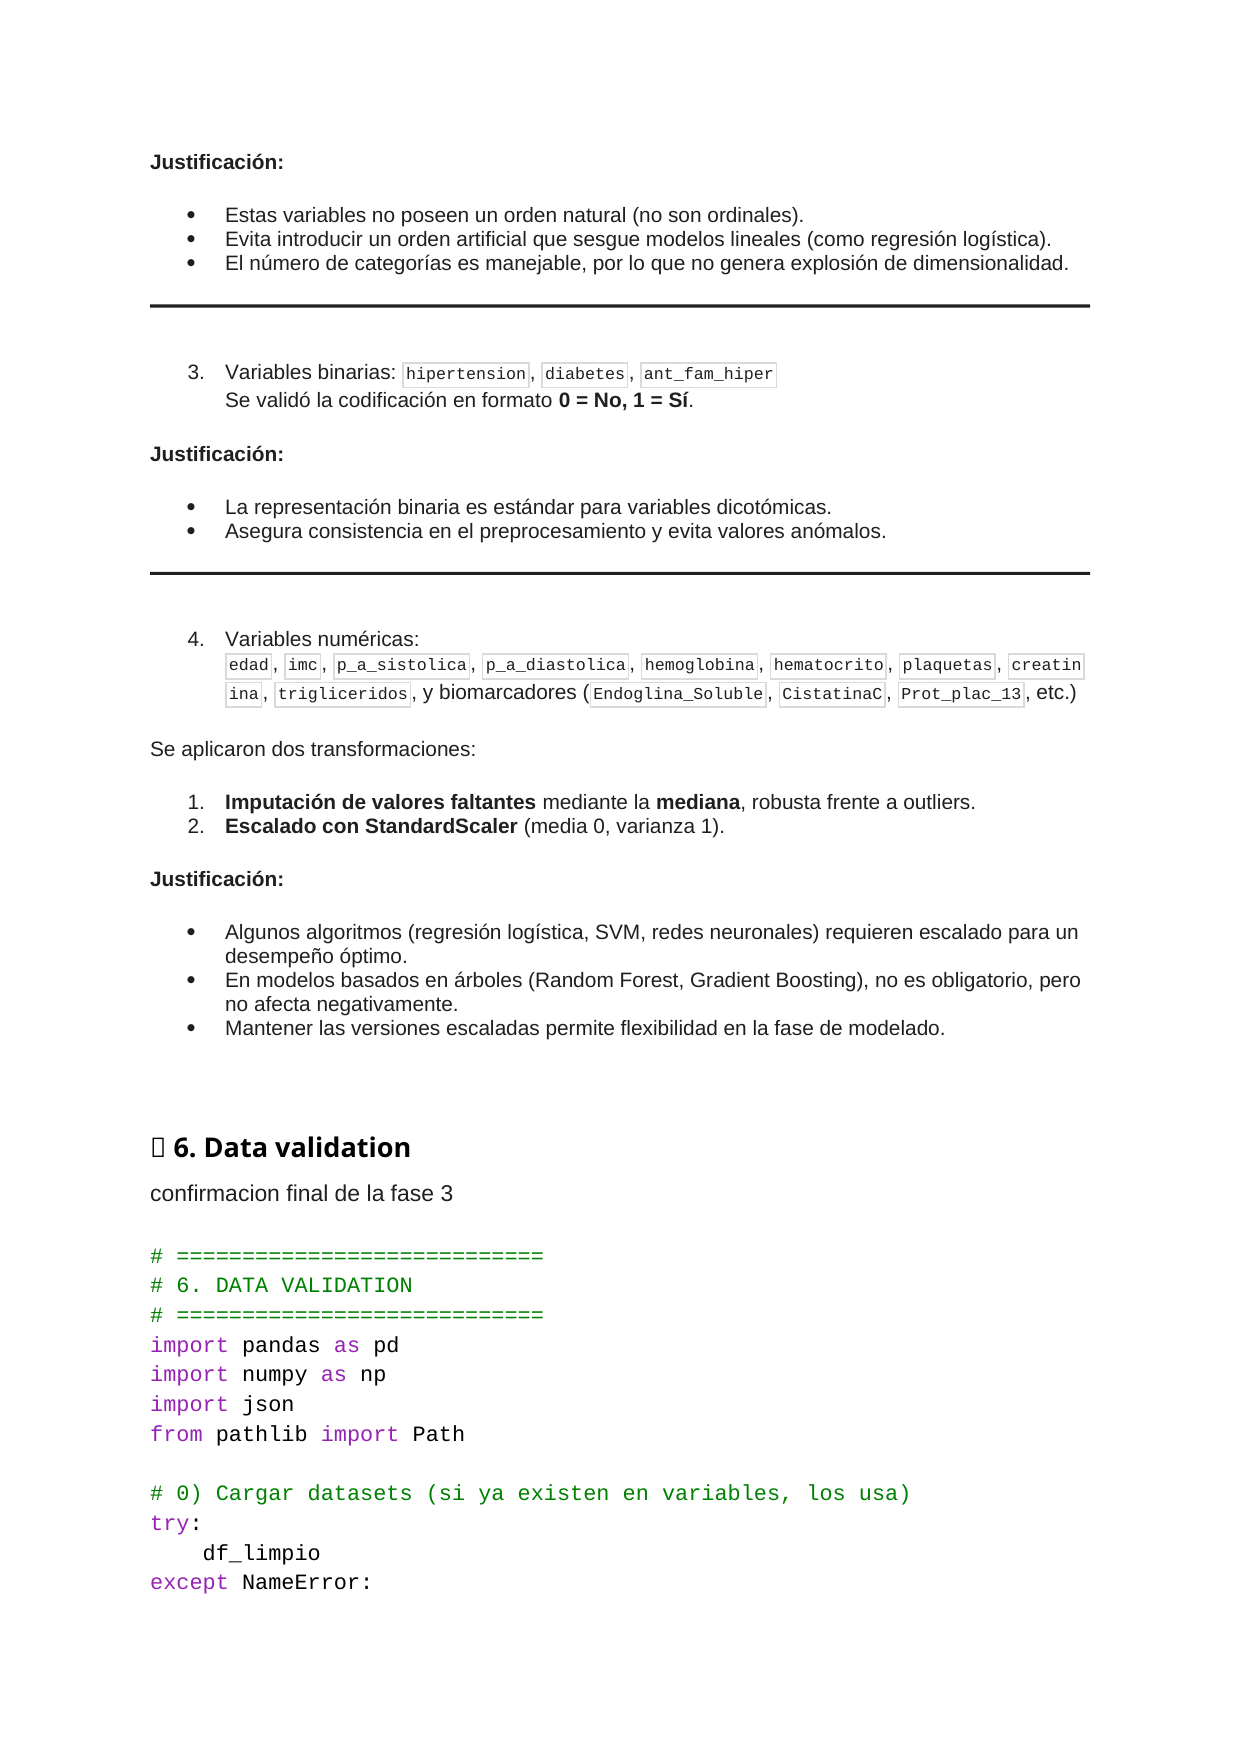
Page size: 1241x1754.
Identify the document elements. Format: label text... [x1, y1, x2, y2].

list La representación binaria es estándar para variables dicotómicas. [187, 494, 1090, 518]
text import numpy as np [150, 1359, 1090, 1388]
text confirmacion final de la fase 3 [150, 1179, 1090, 1206]
list Variables numéricas: edad, imc, p_a_sistolica, p_a_diastolica, hemoglobina, hematocrito, plaquetas, creatinina, trigliceridos, y biomarcadores (Endoglina_Soluble, CistatinaC, Prot_plac_13, etc.) [187, 627, 1090, 708]
text Justificación: [150, 867, 1090, 891]
list Imputación de valores faltantes mediante la mediana, robusta frente a outliers. [187, 790, 1090, 814]
list Evita introducir un orden artificial que sesgue modelos lineales (como regresión logística). [187, 227, 1090, 251]
list Estas variables no poseen un orden natural (no son ordinales). [187, 203, 1090, 227]
text Justificación: [150, 441, 1090, 465]
list Escalado con StandardScaler (media 0, varianza 1). [187, 814, 1090, 838]
text # 6. DATA VALIDATION [150, 1270, 1090, 1299]
text from pathlib import Path [150, 1418, 1090, 1448]
list Variables binarias: hipertension, diabetes, ant_fam_hiper Se validó la codificación en formato 0 = No, 1 = Sí. [187, 360, 1090, 412]
list El número de categorías es manejable, por lo que no genera explosión de dimensionalidad. [187, 251, 1090, 275]
text # ============================ [150, 1299, 1090, 1329]
text # ============================ [150, 1240, 1090, 1270]
list Algunos algoritmos (regresión logística, SVM, redes neuronales) requieren escalado para un desempeño óptimo. [187, 920, 1090, 968]
text import pandas as pd [150, 1329, 1090, 1359]
text # 0) Cargar datasets (si ya existen en variables, los usa) [150, 1477, 1090, 1507]
text Se aplicaron dos transformaciones: [150, 737, 1090, 761]
text except NameError: [150, 1567, 1090, 1596]
list Asegura consistencia en el preprocesamiento y evita valores anómalos. [187, 518, 1090, 543]
text df_limpio [150, 1537, 1090, 1567]
subtitle ✅ 6. Data validation [150, 1129, 1090, 1166]
text import json [150, 1388, 1090, 1418]
list En modelos basados en árboles (Random Forest, Gradient Boosting), no es obligatorio, pero no afecta negativamente. [187, 968, 1090, 1016]
list Mantener las versiones escaladas permite flexibilidad en la fase de modelado. [187, 1016, 1090, 1040]
text try: [150, 1507, 1090, 1537]
text Justificación: [150, 150, 1090, 174]
